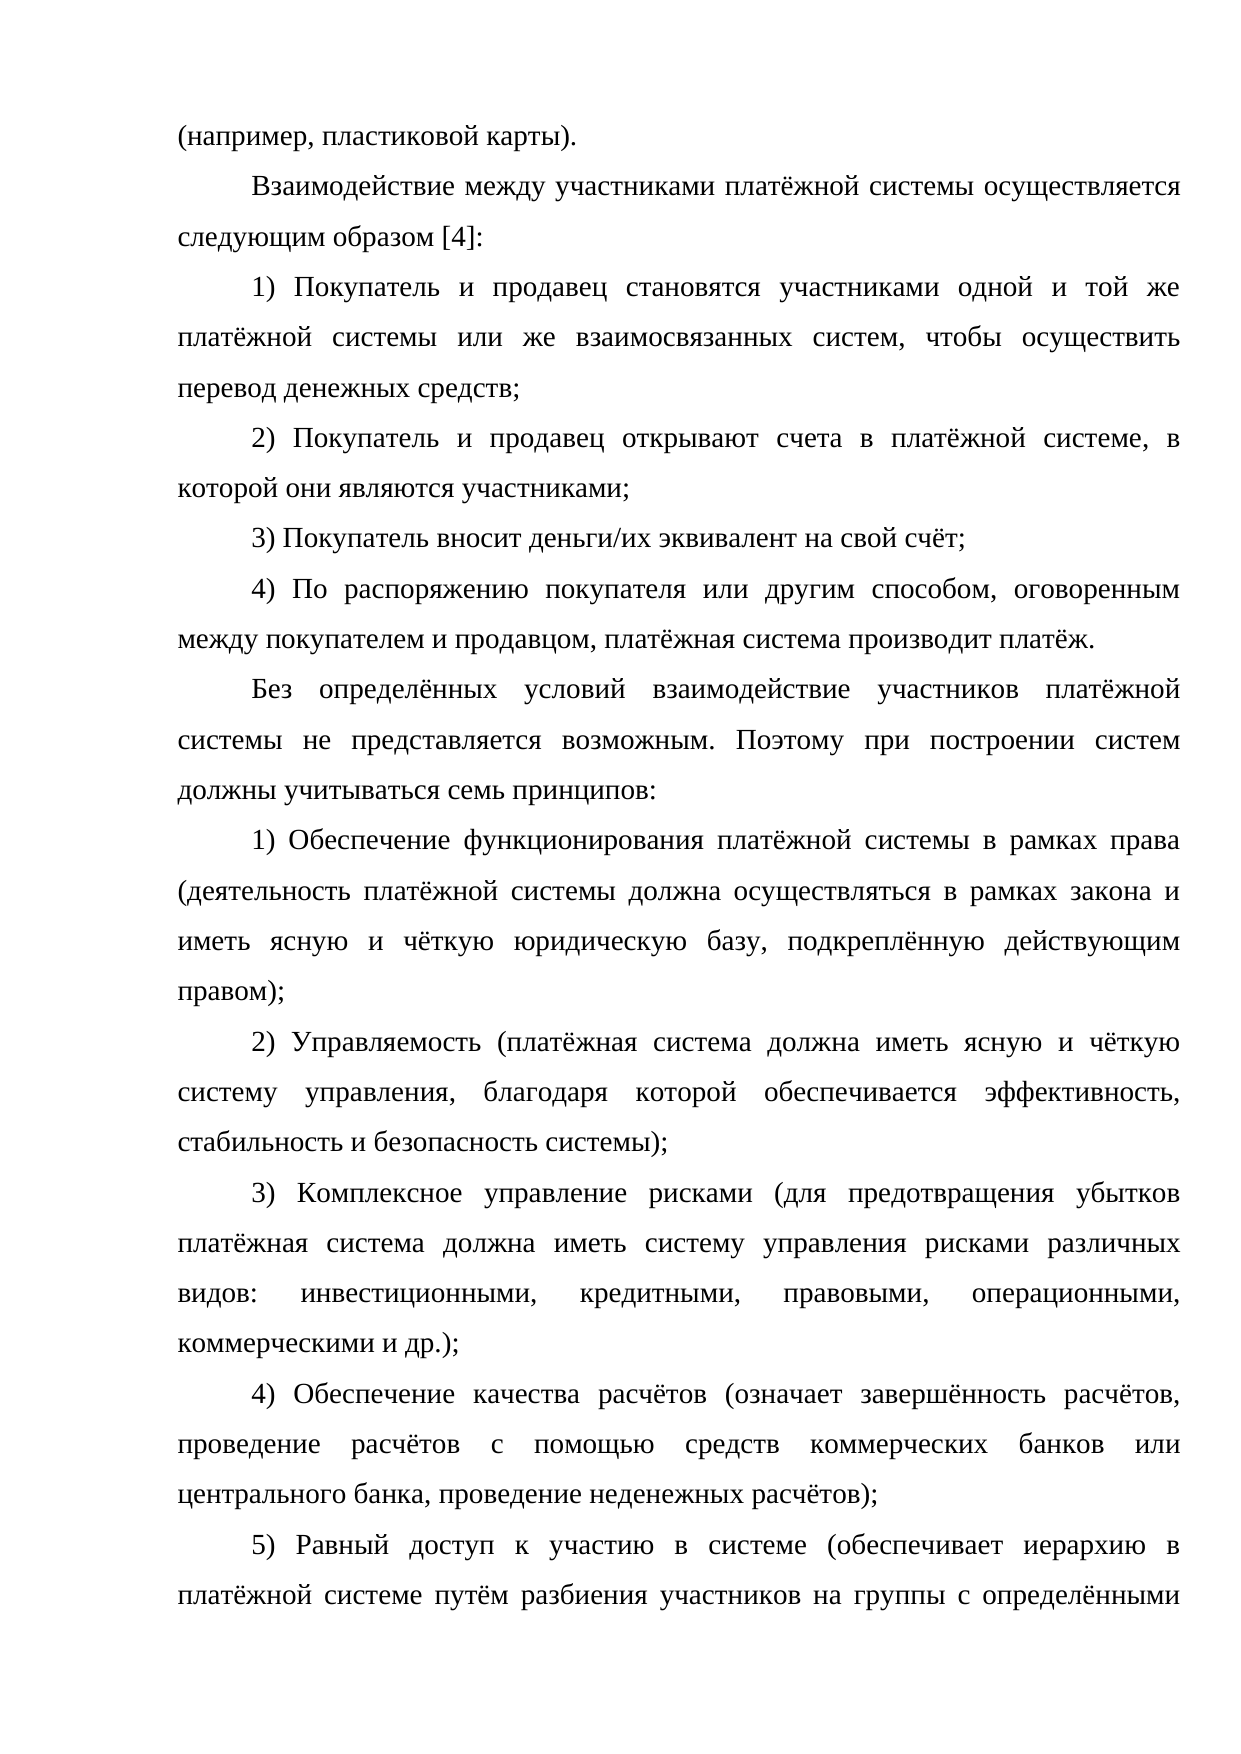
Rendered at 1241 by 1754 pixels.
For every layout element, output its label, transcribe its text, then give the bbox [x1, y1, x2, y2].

text Без определённых условий взаимодействие участников платёжной системы не представляется возможным. Поэтому при построении систем должны учитываться семь принципов: [177, 672, 1181, 806]
text Взаимодействие между участниками платёжной системы осуществляется следующим образом [4]: [177, 168, 1181, 252]
text 1) Покупатель и продавец становятся участниками одной и той же платёжной системы или же взаимосвязанных систем, чтобы осуществить перевод денежных средств; [177, 269, 1181, 403]
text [177, 118, 1181, 152]
text 4) По распоряжению покупателя или другим способом, оговоренным между покупателем и продавцом, платёжная система производит платёж. [177, 571, 1181, 655]
text 3) Комплексное управление рисками (для предотвращения убытков платёжная система должна иметь систему управления рисками различных видов: инвестиционными, кредитными, правовыми, операционными, коммерческими и др.); [177, 1175, 1181, 1359]
text 2) Управляемость (платёжная система должна иметь ясную и чёткую систему управления, благодаря которой обеспечивается эффективность, стабильность и безопасность системы); [177, 1024, 1181, 1158]
text 1) Обеспечение функционирования платёжной системы в рамках права (деятельность платёжной системы должна осуществляться в рамках закона и иметь ясную и чёткую юридическую базу, подкреплённую действующим правом); [177, 822, 1181, 1007]
text 2) Покупатель и продавец открывают счета в платёжной системе, в которой они являются участниками; [177, 420, 1181, 504]
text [177, 1527, 1181, 1611]
text 4) Обеспечение качества расчётов (означает завершённость расчётов, проведение расчётов с помощью средств коммерческих банков или центрального банка, проведение неденежных расчётов); [177, 1376, 1181, 1510]
text 3) Покупатель вносит деньги/их эквивалент на свой счёт; [177, 521, 1181, 554]
